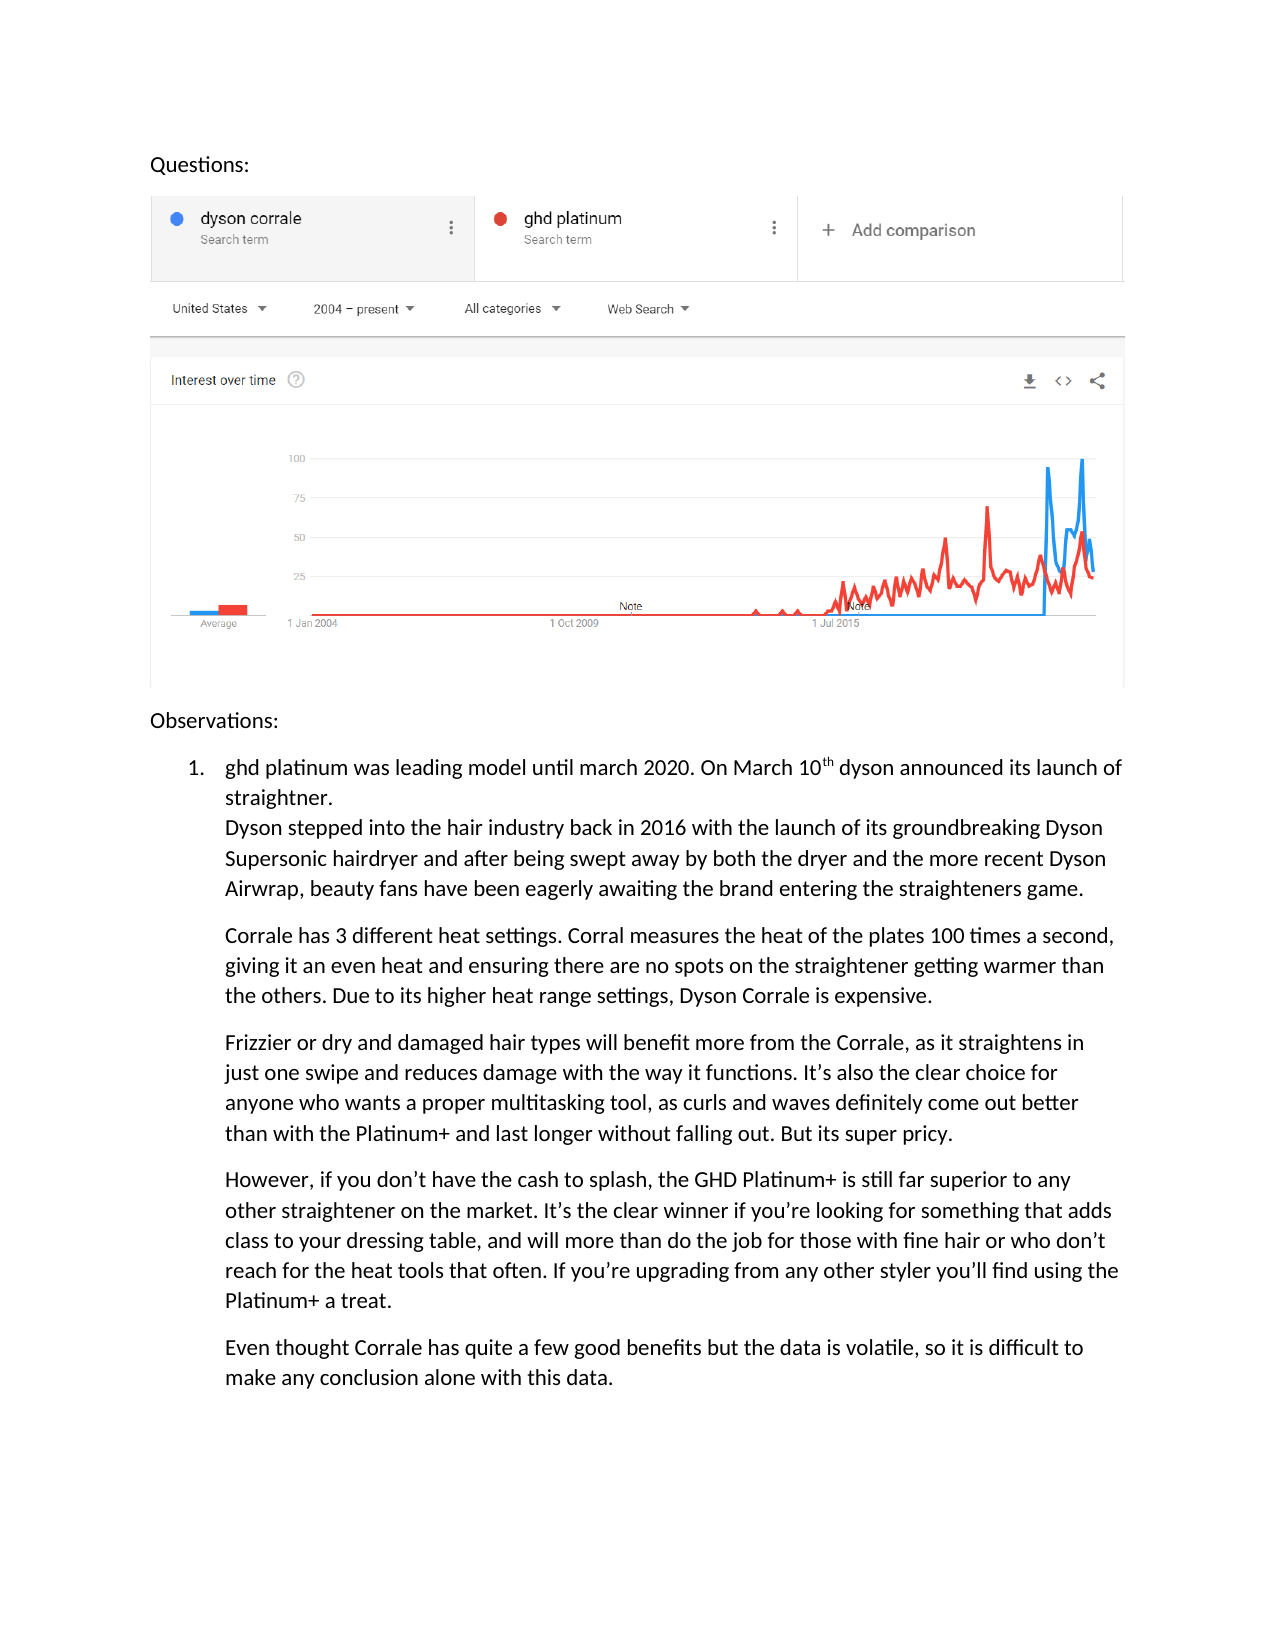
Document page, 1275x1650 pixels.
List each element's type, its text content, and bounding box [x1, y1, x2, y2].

text Frizzier or dry and damaged hair types will benefit more from the Corrale, as it straightens in just one swipe and reduces damage with the way it functions. It’s also the clear choice for anyone who wants a proper multitasking tool, as curls and waves definitely come out better than with the Platinum+ and last longer without falling out. But its super pricy. [225, 1028, 1125, 1147]
text Even thought Corrale has quite a few good benefits but the data is volatile, so it is difficult to make any conclusion alone with this data. [225, 1333, 1125, 1392]
list ghd platinum was leading model until march 2020. On March 10th dyson announced its launch of straightner. [187, 753, 1125, 811]
picture [150, 196, 1125, 688]
text Corrale has 3 different heat settings. Corral measures the heat of the plates 100 times a second, giving it an even heat and ensuring there are no spots on the straightener getting warmer than the others. Due to its higher heat range settings, Dyson Corrale is expensive. [225, 921, 1125, 1009]
list Dyson stepped into the hair industry back in 2016 with the launch of its groundbreaking Dyson Supersonic hairdryer and after being swept away by both the dryer and the more recent Dyson Airwrap, beauty fans have been eagerly awaiting the brand entering the straighteners game. [225, 813, 1125, 902]
text Questions: [150, 150, 1125, 178]
text Observations: [150, 706, 1125, 734]
text However, if you don’t have the cash to splash, the GHD Platinum+ is still far superior to any other straightener on the market. It’s the clear winner if you’re looking for something that adds class to your dressing table, and will more than do the job for those with fine hair or who don’t reach for the heat tools that often. If you’re upgrading from any other styler you’ll find using the Platinum+ a treat. [225, 1166, 1125, 1314]
